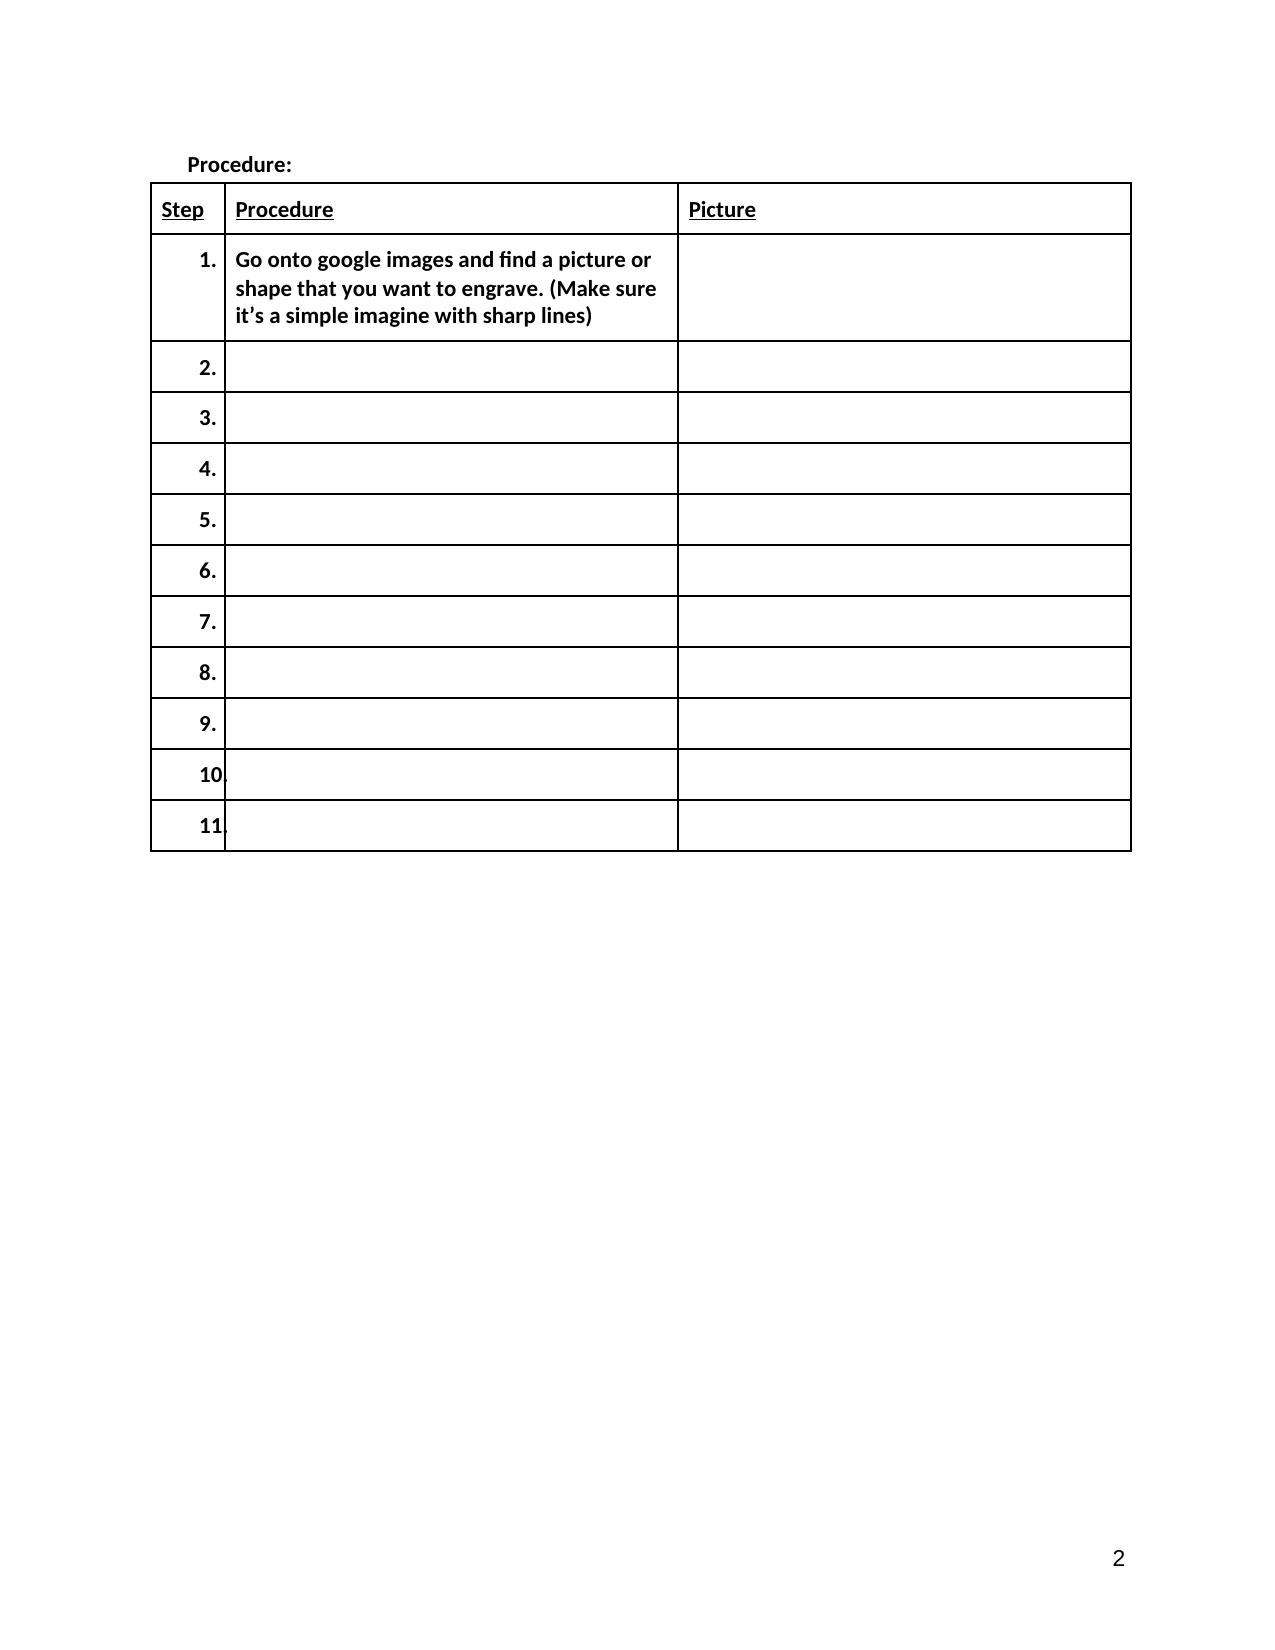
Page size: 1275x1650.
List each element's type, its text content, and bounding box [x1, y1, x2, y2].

table_cell [226, 801, 677, 849]
table_cell [679, 393, 1130, 442]
table_cell [152, 597, 224, 646]
table_header Procedure [226, 184, 677, 233]
table_cell [679, 495, 1130, 544]
table_cell [226, 495, 677, 544]
table_cell Go onto google images and find a picture or shape that you want to engrave. (Make sure it’s a simple imagine with sharp lines) [226, 235, 677, 340]
table_cell [679, 546, 1130, 595]
text Procedure: [187, 150, 1125, 178]
table_cell [679, 648, 1130, 697]
table_cell [152, 495, 224, 544]
table_cell [679, 750, 1130, 798]
table_cell [679, 342, 1130, 391]
table_cell [152, 699, 224, 748]
table_cell [152, 235, 224, 340]
table_cell [226, 597, 677, 646]
table_cell [679, 801, 1130, 849]
table_cell [226, 750, 677, 798]
table_cell [226, 699, 677, 748]
table_cell [152, 342, 224, 391]
table_cell [679, 444, 1130, 493]
table_cell [226, 342, 677, 391]
table_cell [679, 597, 1130, 646]
table_cell [152, 393, 224, 442]
table_cell [679, 699, 1130, 748]
table_cell [152, 444, 224, 493]
table_cell [226, 546, 677, 595]
table_cell [152, 546, 224, 595]
table_cell [679, 235, 1130, 340]
table_cell [226, 444, 677, 493]
table_cell [152, 648, 224, 697]
table_cell [152, 801, 224, 849]
table_header Step [152, 184, 224, 233]
table_cell [226, 393, 677, 442]
table_header Picture [679, 184, 1130, 233]
table_cell [226, 648, 677, 697]
table_cell [152, 750, 224, 798]
